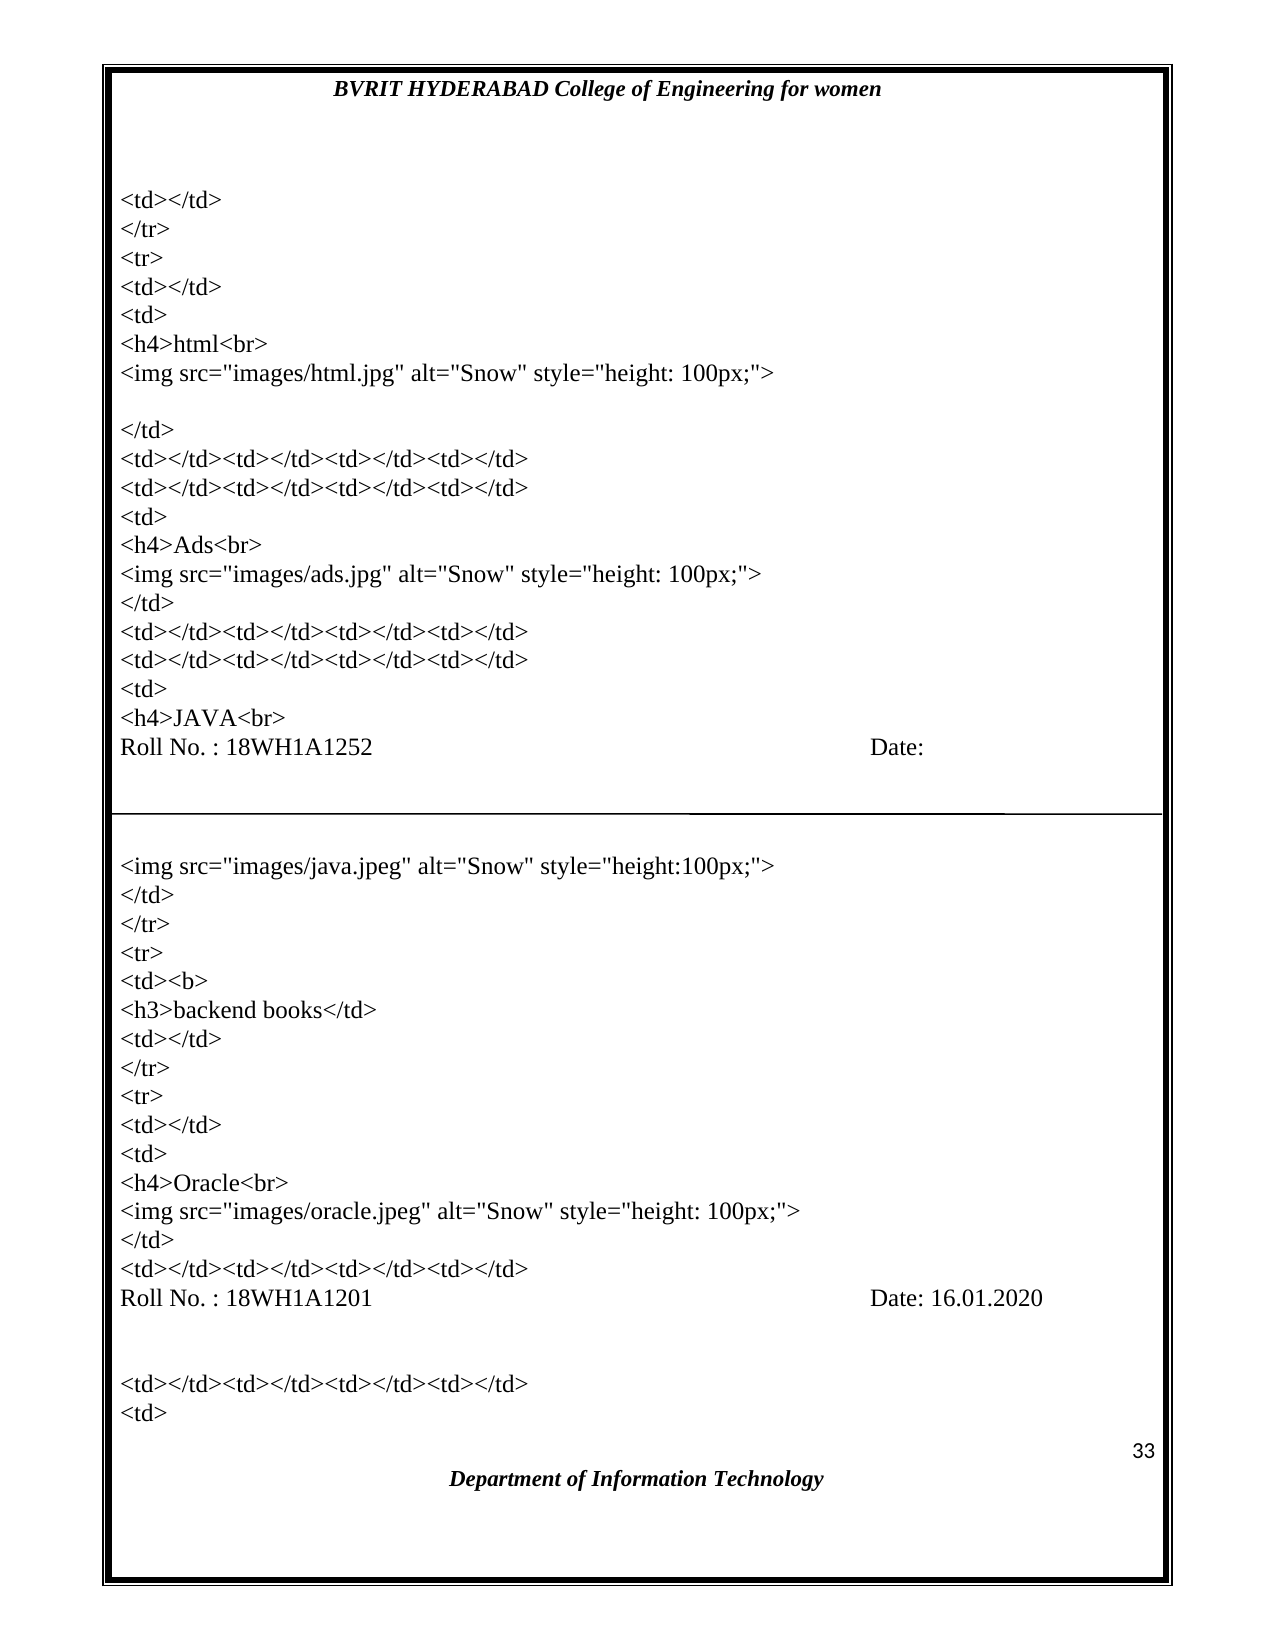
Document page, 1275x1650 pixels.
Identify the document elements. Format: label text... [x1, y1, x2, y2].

text <h3>backend books</td> [120, 995, 1155, 1024]
text <td> [120, 300, 1155, 329]
text <img src="images/html.jpg" alt="Snow" style="height: 100px;"> [120, 358, 1155, 387]
text <td></td><td></td><td></td><td></td> [120, 617, 1155, 645]
text <td></td><td></td><td></td><td></td> [120, 645, 1155, 674]
text <td></td><td></td><td></td><td></td> [120, 444, 1155, 473]
text Roll No. : 18WH1A1201 Date: 16.01.2020 [120, 1283, 1155, 1311]
text <tr> [120, 243, 1155, 272]
text <td></td> [120, 1110, 1155, 1139]
text <td> [120, 1139, 1155, 1168]
text <h4>html<br> [120, 329, 1155, 358]
text <h4>Ads<br> [120, 530, 1155, 559]
text <td></td> [120, 185, 1155, 214]
text <img src="images/java.jpeg" alt="Snow" style="height:100px;"> [120, 851, 1155, 880]
text <tr> [120, 938, 1155, 966]
text </td> [120, 588, 1155, 617]
text <td> [120, 1398, 1155, 1426]
text Roll No. : 18WH1A1252 Date: [120, 732, 1155, 760]
text </tr> [120, 1053, 1155, 1081]
text <h4>JAVA<br> [120, 703, 1155, 732]
text <td></td><td></td><td></td><td></td> [120, 1254, 1155, 1283]
text <tr> [120, 1081, 1155, 1110]
text </tr> [120, 909, 1155, 938]
text <td></td><td></td><td></td><td></td> [120, 1369, 1155, 1398]
text <td></td> [120, 1024, 1155, 1053]
text <td> [120, 674, 1155, 703]
text </td> [120, 880, 1155, 909]
text <td> [120, 502, 1155, 530]
text </tr> [120, 214, 1155, 243]
text <td></td><td></td><td></td><td></td> [120, 473, 1155, 502]
text <img src="images/ads.jpg" alt="Snow" style="height: 100px;"> [120, 559, 1155, 588]
text <td><b> [120, 966, 1155, 995]
text </td> [120, 415, 1155, 444]
text <img src="images/oracle.jpeg" alt="Snow" style="height: 100px;"> [120, 1196, 1155, 1225]
text <h4>Oracle<br> [120, 1168, 1155, 1196]
text <td></td> [120, 272, 1155, 300]
text </td> [120, 1225, 1155, 1254]
